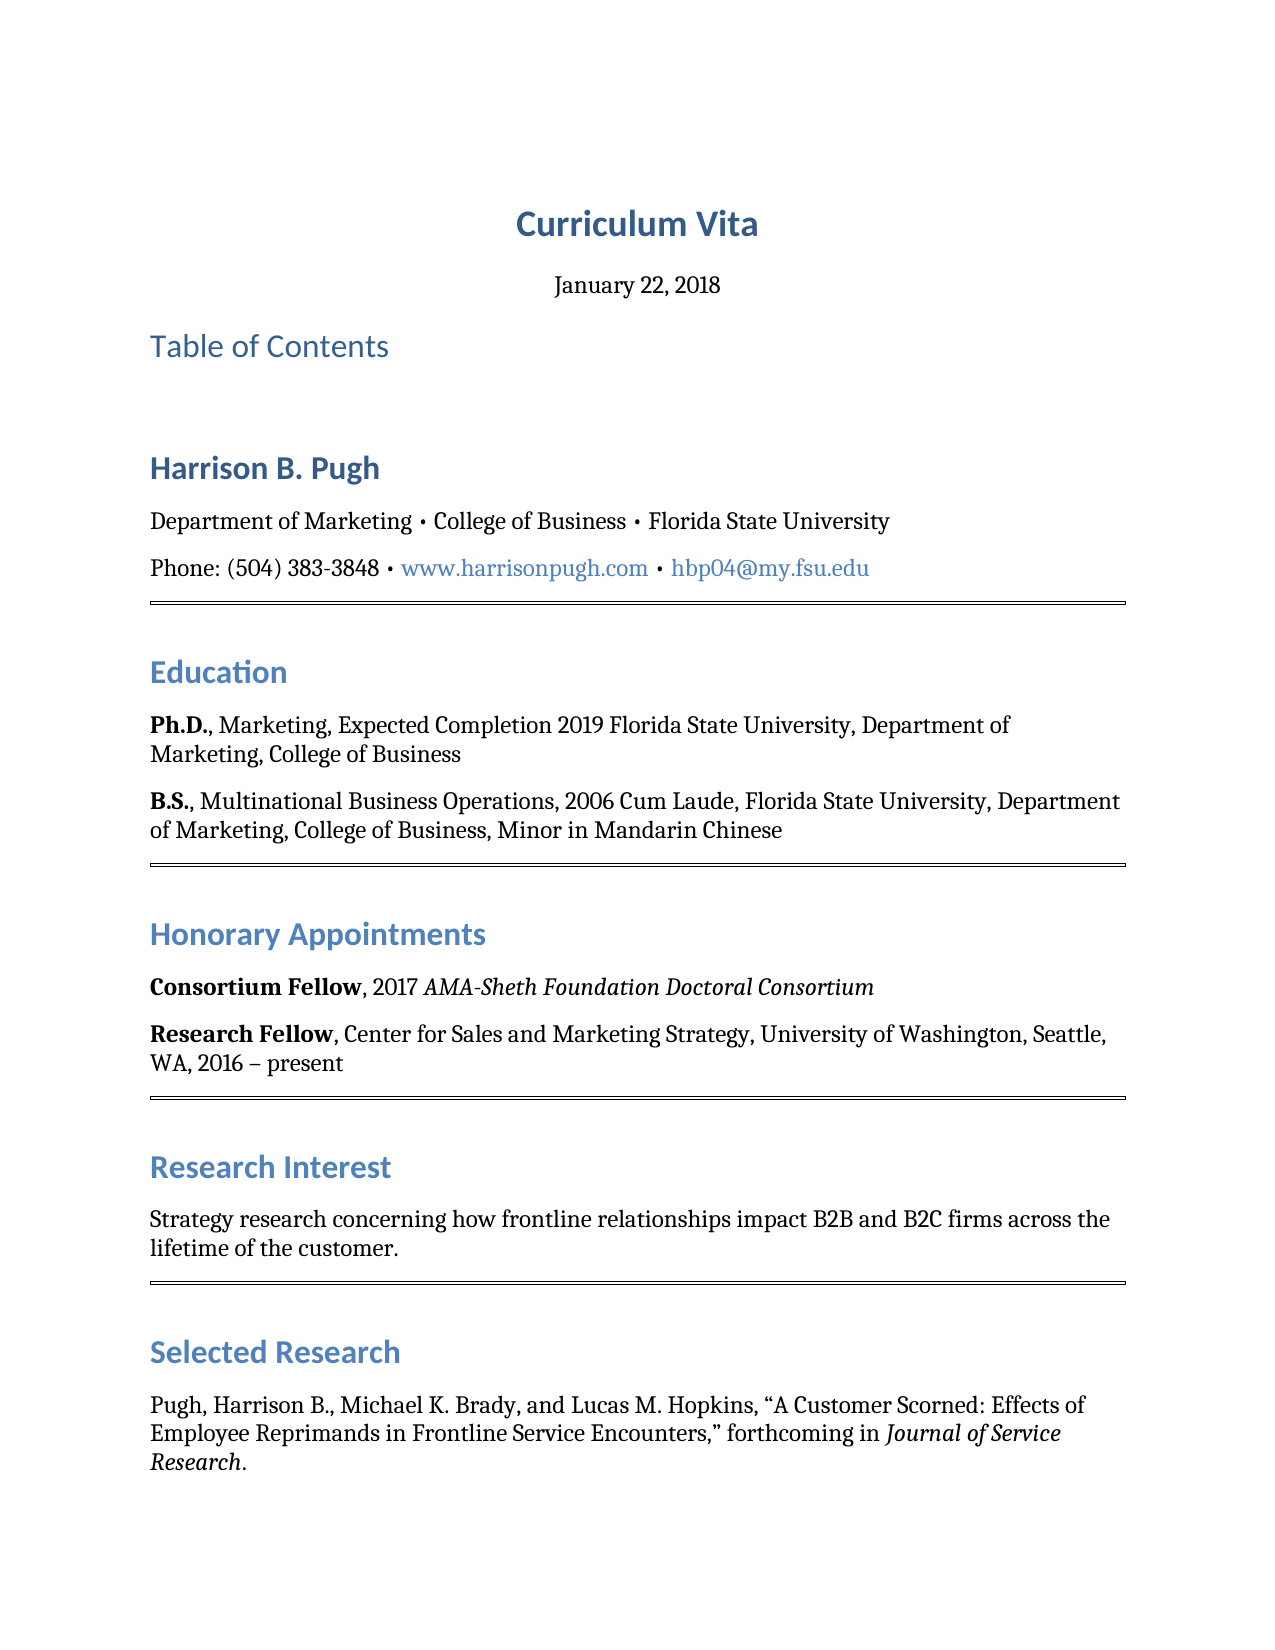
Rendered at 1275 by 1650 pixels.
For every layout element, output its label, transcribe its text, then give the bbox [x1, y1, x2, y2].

text Department of Marketing • College of Business • Florida State University [150, 507, 1125, 536]
text Pugh, Harrison B., Michael K. Brady, and Lucas M. Hopkins, “A Customer Scorned: Effects of Employee Reprimands in Frontline Service Encounters,” forthcoming in Journal of Service Research. [150, 1391, 1125, 1477]
text Consortium Fellow, 2017 AMA-Sheth Foundation Doctoral Consortium [150, 972, 1125, 1001]
text Phone: (504) 383-3848 • www.harrisonpugh.com • hbp04@my.fsu.edu [150, 554, 1125, 583]
subtitle Education [150, 651, 1125, 692]
text B.S., Multinational Business Operations, 2006 Cum Laude, Florida State University, Department of Marketing, College of Business, Minor in Mandarin Chinese [150, 787, 1125, 844]
subtitle Honorary Appointments [150, 913, 1125, 954]
text Ph.D., Marketing, Expected Completion 2019 Florida State University, Department of Marketing, College of Business [150, 711, 1125, 768]
title Curriculum Vita [150, 200, 1125, 246]
subtitle Selected Research [150, 1331, 1125, 1372]
text January 22, 2018 [150, 271, 1125, 299]
text Research Fellow, Center for Sales and Marketing Strategy, University of Washington, Seattle, WA, 2016 – present [150, 1020, 1125, 1077]
subtitle Research Interest [150, 1146, 1125, 1186]
subtitle Harrison B. Pugh [150, 447, 1125, 488]
text Strategy research concerning how frontline relationships impact B2B and B2C firms across the lifetime of the customer. [150, 1205, 1125, 1263]
